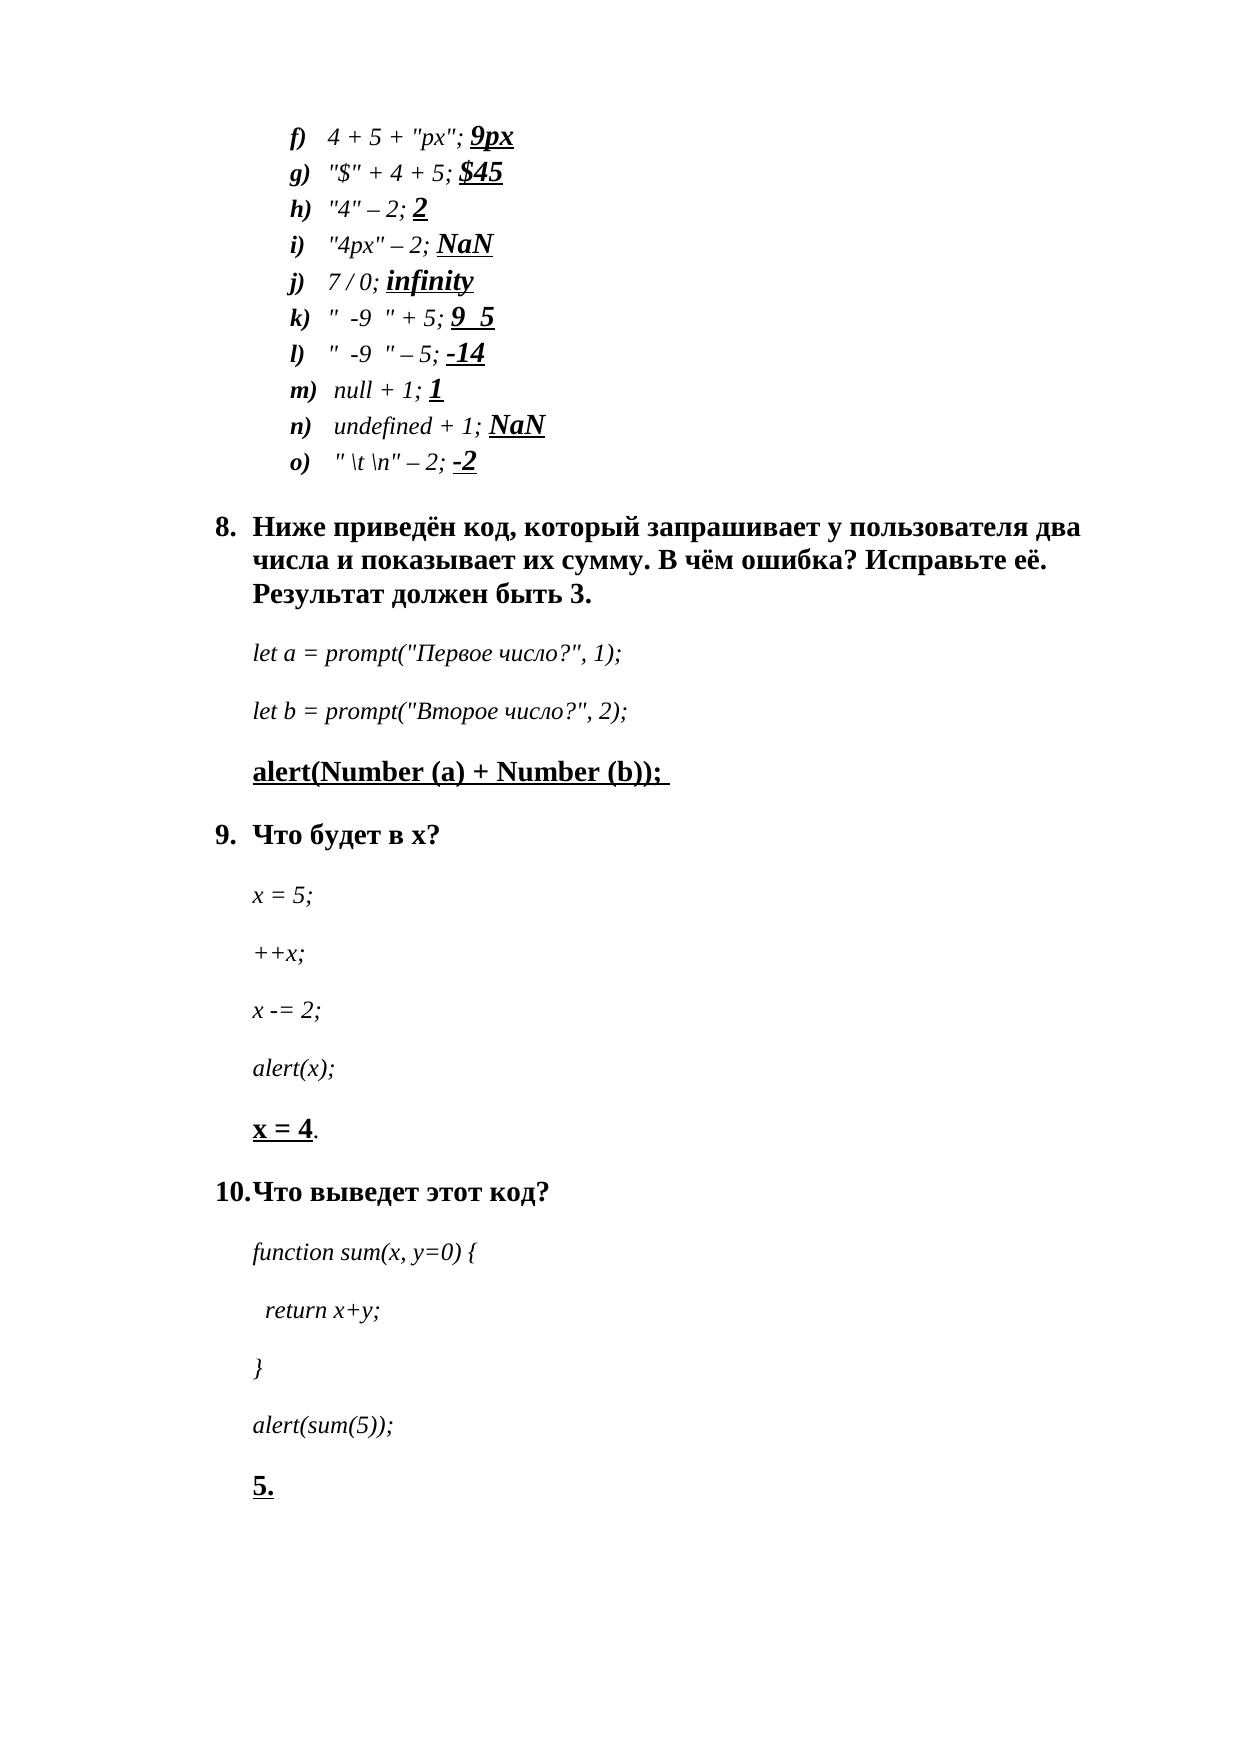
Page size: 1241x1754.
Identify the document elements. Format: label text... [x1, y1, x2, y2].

list 4 + 5 + "px"; 9px [290, 118, 1152, 152]
text 5. [252, 1468, 1152, 1502]
text x = 4. [252, 1111, 1152, 1145]
list Что будет в x? [215, 817, 1152, 851]
list " -9 " + 5; 9 5 [290, 299, 1152, 332]
text alert(sum(5)); [252, 1411, 1152, 1439]
list "$" + 4 + 5; $45 [290, 154, 1152, 188]
list "4px" – 2; NaN [290, 227, 1152, 260]
text } [252, 1353, 1152, 1381]
text let a = prompt("Первое число?", 1); [252, 638, 1152, 667]
list Что выведет этот код? [215, 1174, 1152, 1208]
list " -9 " – 5; -14 [290, 335, 1152, 368]
list Ниже приведён код, который запрашивает у пользователя два числа и показывает их сумму. В чём ошибка? Исправьте её. Результат должен быть 3. [215, 509, 1152, 609]
text alert(x); [252, 1053, 1152, 1082]
text x = 5; [252, 880, 1152, 908]
list " \t \n" – 2; -2 [290, 443, 1152, 477]
list "4" – 2; 2 [290, 190, 1152, 224]
text let b = prompt("Второе число?", 2); [252, 696, 1152, 725]
text alert(Number (a) + Number (b)); [252, 754, 1152, 788]
text return x+y; [252, 1295, 1152, 1323]
text x -= 2; [252, 996, 1152, 1024]
list undefined + 1; NaN [290, 407, 1152, 441]
list 7 / 0; infinity [290, 263, 1152, 296]
text ++x; [252, 938, 1152, 966]
text function sum(x, y=0) { [252, 1237, 1152, 1266]
list null + 1; 1 [290, 371, 1152, 405]
